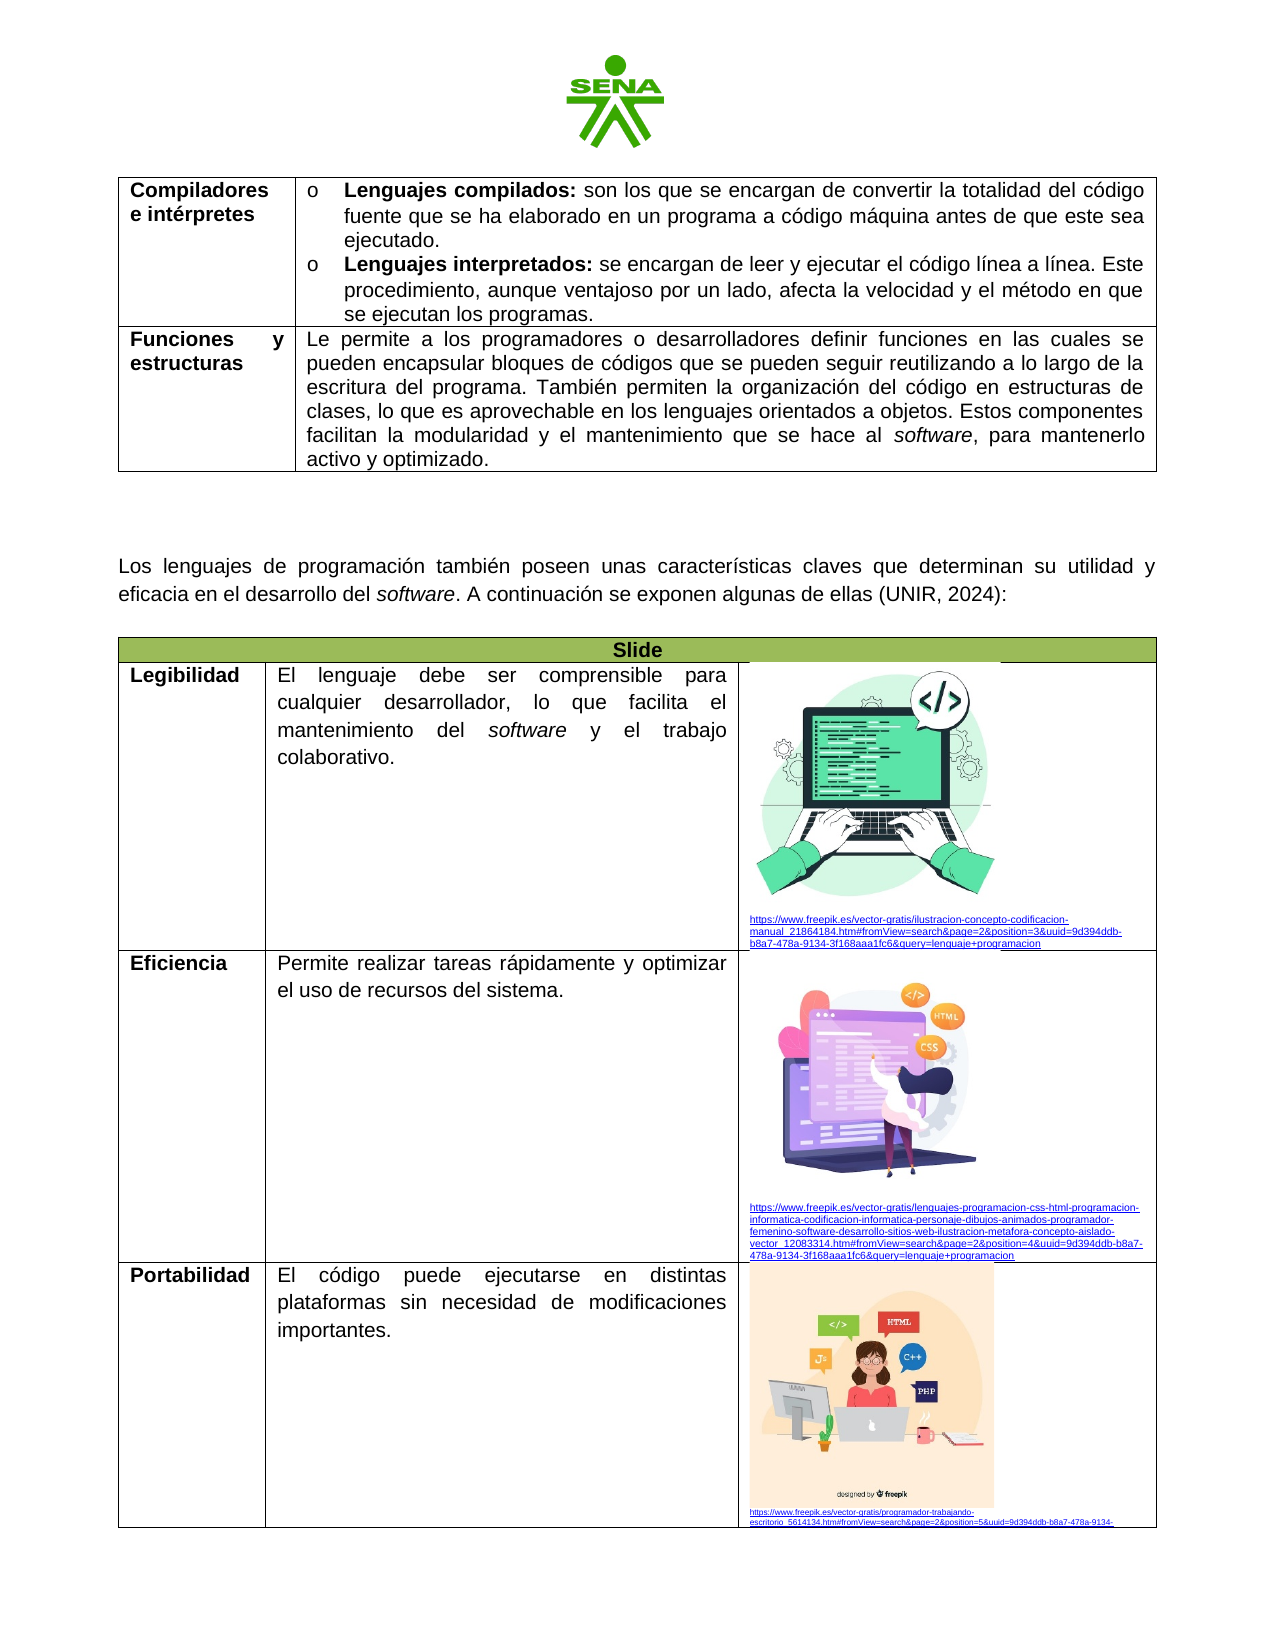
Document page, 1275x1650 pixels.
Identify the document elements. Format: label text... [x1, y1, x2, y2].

picture [749, 950, 1001, 1202]
text Los lenguajes de programación también poseen unas características claves que determinan su utilidad y eficacia en el desarrollo del software. A continuación se exponen algunas de ellas (UNIR, 2024): [118, 554, 1157, 606]
table_cell Compiladores e intérpretes [119, 178, 295, 326]
table_header Slide [119, 638, 1156, 662]
picture [566, 55, 664, 148]
table_cell Funciones y estructuras [119, 327, 295, 471]
table_cell El lenguaje debe ser comprensible para cualquier desarrollador, lo que facilita el mantenimiento del software y el trabajo colaborativo. [266, 663, 738, 950]
table_cell El código puede ejecutarse en distintas plataformas sin necesidad de modificaciones importantes. [266, 1263, 738, 1527]
table_cell Permite realizar tareas rápidamente y optimizar el uso de recursos del sistema. [266, 951, 738, 1262]
table_cell Lenguajes compilados: son los que se encargan de convertir la totalidad del código fuente que se ha elaborado en un programa a código máquina antes de que este sea ejecutado. Lenguajes interpretados: se encargan de leer y ejecutar el código línea a línea. Este procedimiento, aunque ventajoso por un lado, afecta la velocidad y el método en que se ejecutan los programas. [296, 178, 1156, 326]
table_cell https://www.freepik.es/vector-gratis/lenguajes-programacion-css-html-programacion-informatica-codificacion-informatica-personaje-dibujos-animados-programador-femenino-software-desarrollo-sitios-web-ilustracion-metafora-concepto-aislado-vector_12083314.htm#fromView=search&page=2&position=4&uuid=9d394ddb-b8a7-478a-9134-3f168aaa1fc6&query=lenguaje+programacion [739, 951, 1156, 1262]
picture [749, 1262, 995, 1508]
picture [749, 662, 1001, 914]
table_cell Le permite a los programadores o desarrolladores definir funciones en las cuales se pueden encapsular bloques de códigos que se pueden seguir reutilizando a lo largo de la escritura del programa. También permiten la organización del código en estructuras de clases, lo que es aprovechable en los lenguajes orientados a objetos. Estos componentes facilitan la modularidad y el mantenimiento que se hace al software, para mantenerlo activo y optimizado. [296, 327, 1156, 471]
table_cell Legibilidad [119, 663, 265, 950]
table_cell Portabilidad [119, 1263, 265, 1527]
table_cell Eficiencia [119, 951, 265, 1262]
table_cell https://www.freepik.es/vector-gratis/ilustracion-concepto-codificacion-manual_21864184.htm#fromView=search&page=2&position=3&uuid=9d394ddb-b8a7-478a-9134-3f168aaa1fc6&query=lenguaje+programacion [739, 663, 1156, 950]
